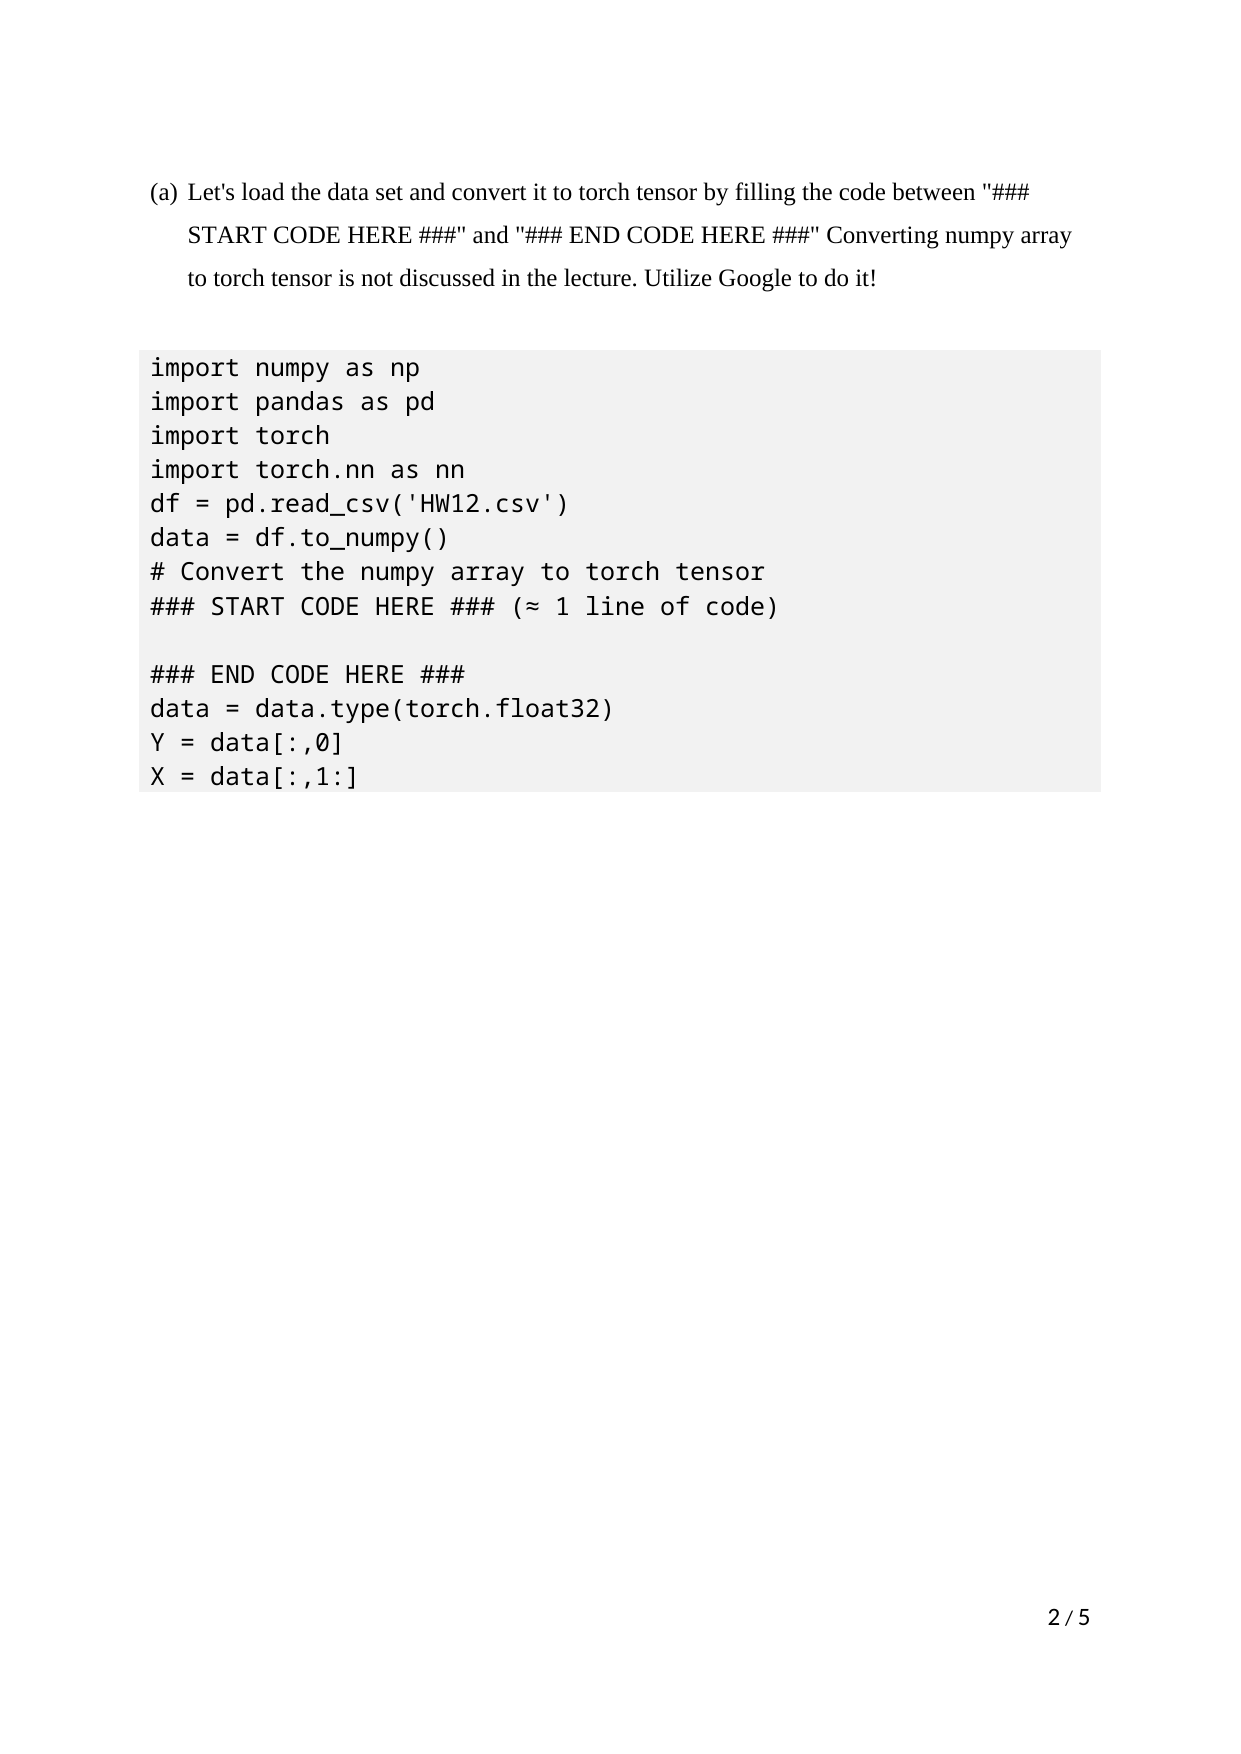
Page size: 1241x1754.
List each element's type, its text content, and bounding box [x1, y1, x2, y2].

list Let's load the data set and convert it to torch tensor by filling the code between "### START CODE HERE ###" and "### END CODE HERE ###" Converting numpy array to torch tensor is not discussed in the lecture. Utilize Google to do it! [150, 177, 1090, 292]
table_header import numpy as np import pandas as pd import torch import torch.nn as nn df = pd.read_csv('HW12.csv') data = df.to_numpy() # Convert the numpy array to torch tensor ### START CODE HERE ### (≈ 1 line of code) ### END CODE HERE ### data = data.type(torch.float32) Y = data[:,0] X = data[:,1:] [139, 350, 1101, 792]
